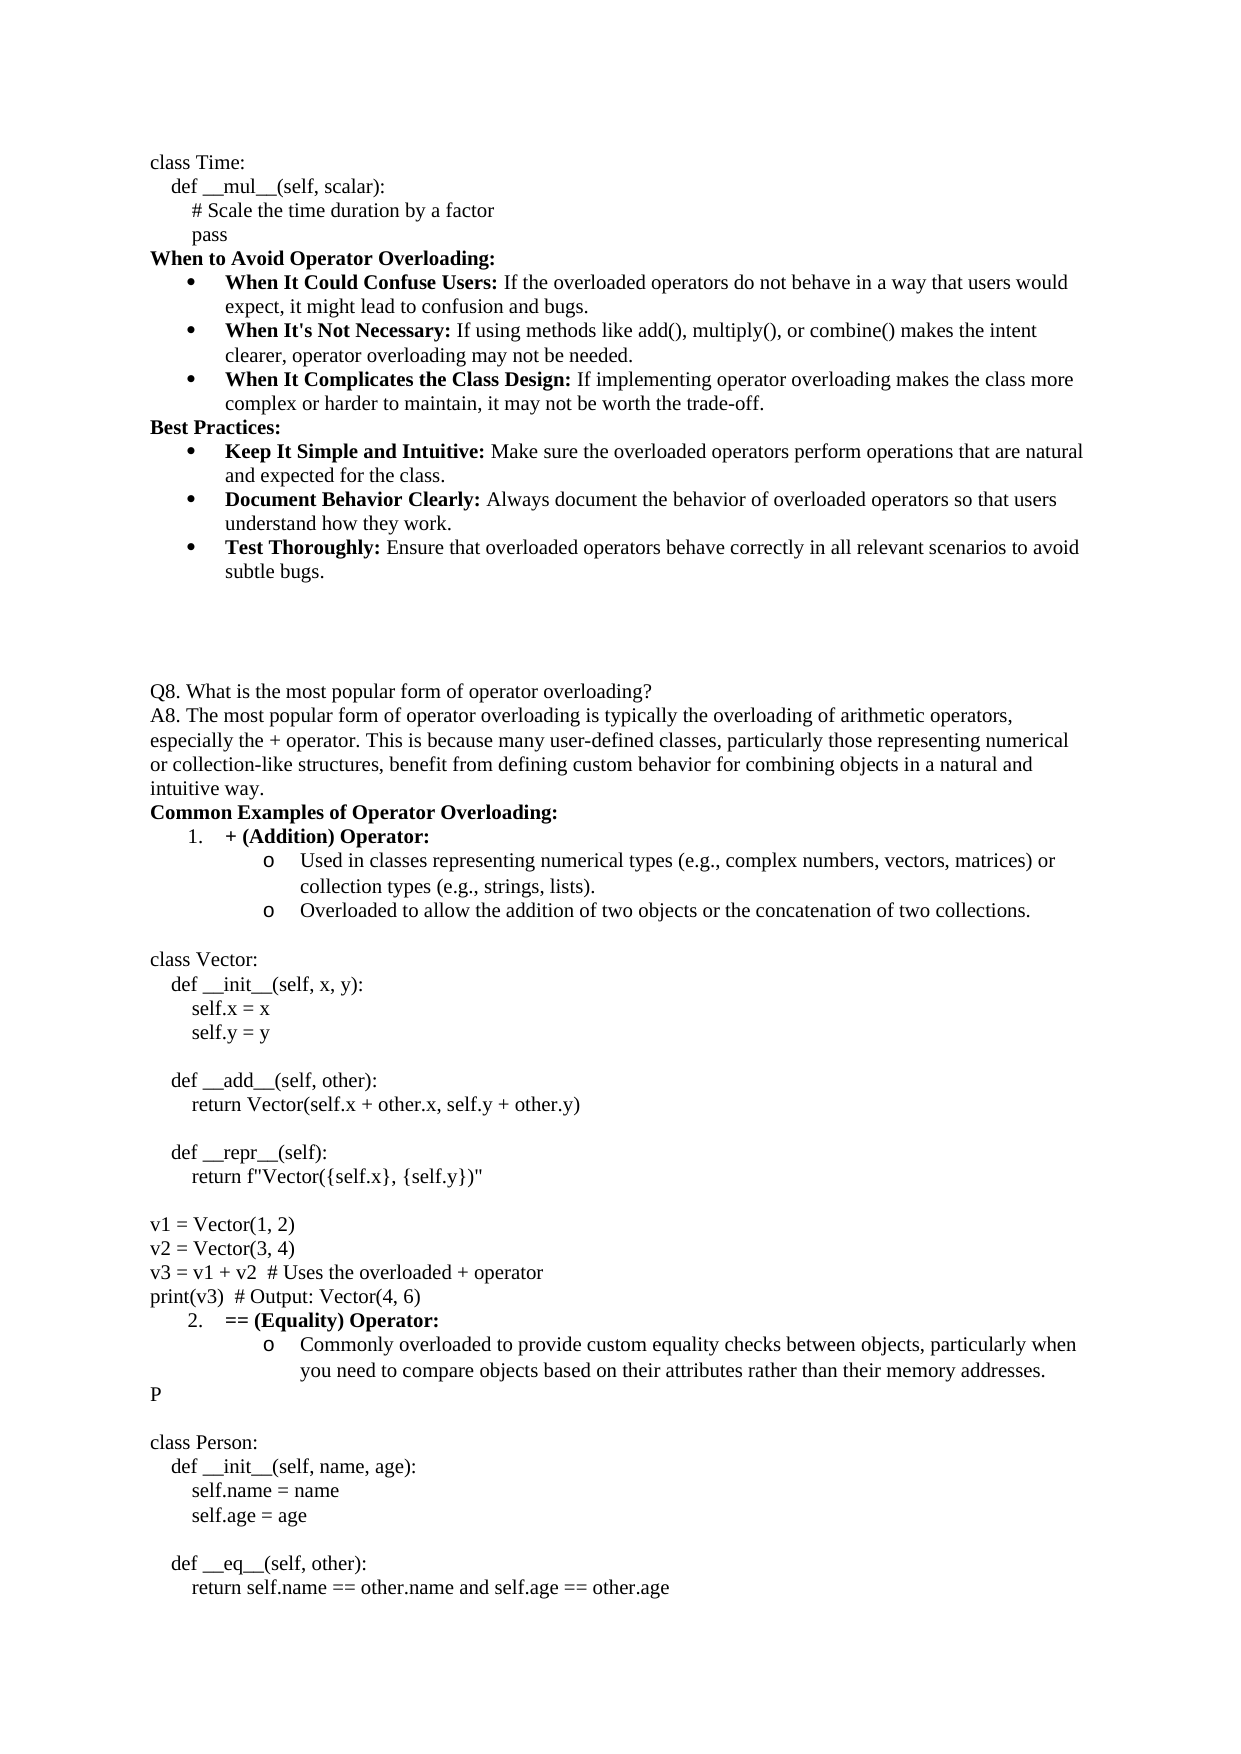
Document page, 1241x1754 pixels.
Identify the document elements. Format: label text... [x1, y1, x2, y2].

text class Time: [150, 150, 1090, 174]
text A8. The most popular form of operator overloading is typically the overloading of arithmetic operators, especially the + operator. This is because many user-defined classes, particularly those representing numerical or collection-like structures, benefit from defining custom behavior for combining objects in a natural and intuitive way. [150, 703, 1090, 800]
text P [150, 1382, 1090, 1406]
text def __mul__(self, scalar): [150, 174, 1090, 198]
text def __eq__(self, other): [150, 1551, 1090, 1575]
list Overloaded to allow the addition of two objects or the concatenation of two collections. [262, 898, 1090, 923]
text v2 = Vector(3, 4) [150, 1236, 1090, 1260]
text pass [150, 222, 1090, 246]
text def __repr__(self): [150, 1140, 1090, 1164]
text return self.name == other.name and self.age == other.age [150, 1575, 1090, 1599]
text # Scale the time duration by a factor [150, 198, 1090, 222]
text class Person: [150, 1430, 1090, 1454]
list + (Addition) Operator: [187, 824, 1090, 848]
text return f"Vector({self.x}, {self.y})" [150, 1164, 1090, 1188]
list Test Thoroughly: Ensure that overloaded operators behave correctly in all relevant scenarios to avoid subtle bugs. [187, 535, 1090, 583]
text Common Examples of Operator Overloading: [150, 800, 1090, 824]
list Keep It Simple and Intuitive: Make sure the overloaded operators perform operations that are natural and expected for the class. [187, 439, 1090, 487]
list Used in classes representing numerical types (e.g., complex numbers, vectors, matrices) or collection types (e.g., strings, lists). [262, 848, 1090, 898]
text return Vector(self.x + other.x, self.y + other.y) [150, 1092, 1090, 1116]
list Document Behavior Clearly: Always document the behavior of overloaded operators so that users understand how they work. [187, 487, 1090, 535]
list Commonly overloaded to provide custom equality checks between objects, particularly when you need to compare objects based on their attributes rather than their memory addresses. [262, 1332, 1090, 1382]
text def __init__(self, x, y): [150, 971, 1090, 996]
text def __init__(self, name, age): [150, 1454, 1090, 1478]
text When to Avoid Operator Overloading: [150, 246, 1090, 270]
text Best Practices: [150, 415, 1090, 439]
list == (Equality) Operator: [187, 1308, 1090, 1332]
text class Vector: [150, 947, 1090, 971]
text Q8. What is the most popular form of operator overloading? [150, 679, 1090, 703]
text self.age = age [150, 1502, 1090, 1527]
list When It Complicates the Class Design: If implementing operator overloading makes the class more complex or harder to maintain, it may not be worth the trade-off. [187, 367, 1090, 415]
text self.y = y [150, 1019, 1090, 1044]
text self.name = name [150, 1478, 1090, 1502]
list When It Could Confuse Users: If the overloaded operators do not behave in a way that users would expect, it might lead to confusion and bugs. [187, 270, 1090, 318]
text v3 = v1 + v2 # Uses the overloaded + operator [150, 1260, 1090, 1284]
text def __add__(self, other): [150, 1068, 1090, 1092]
text self.x = x [150, 996, 1090, 1019]
list When It's Not Necessary: If using methods like add(), multiply(), or combine() makes the intent clearer, operator overloading may not be needed. [187, 318, 1090, 367]
text v1 = Vector(1, 2) [150, 1212, 1090, 1236]
text print(v3) # Output: Vector(4, 6) [150, 1284, 1090, 1308]
